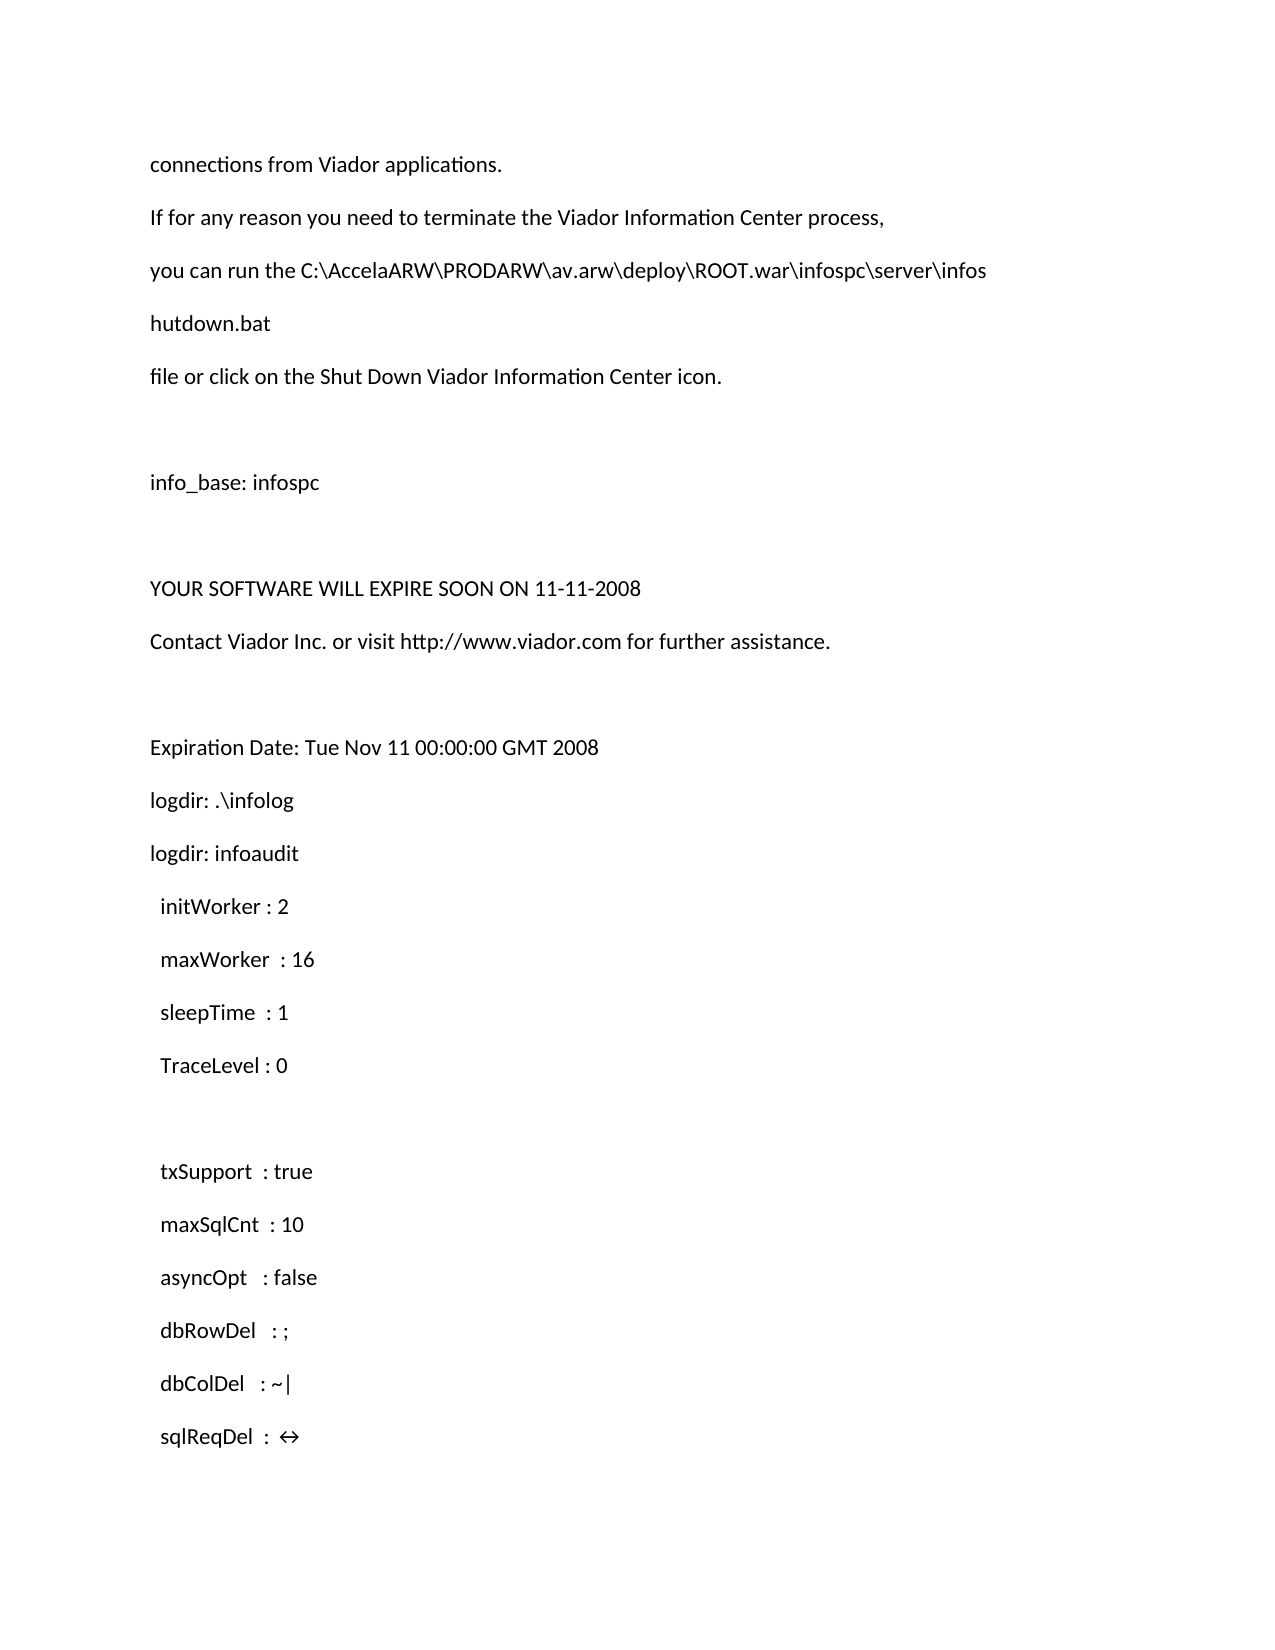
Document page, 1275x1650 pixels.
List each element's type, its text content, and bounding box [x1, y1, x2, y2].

text initWorker : 2 [150, 892, 1125, 920]
text txSupport : true [150, 1157, 1125, 1185]
text maxWorker : 16 [150, 945, 1125, 973]
text info_base: infospc [150, 468, 1125, 496]
text logdir: .\infolog [150, 786, 1125, 814]
text Contact Viador Inc. or visit http://www.viador.com for further assistance. [150, 627, 1125, 655]
text If for any reason you need to terminate the Viador Information Center process, [150, 203, 1125, 231]
text dbRowDel : ; [150, 1316, 1125, 1344]
text logdir: infoaudit [150, 839, 1125, 867]
text YOUR SOFTWARE WILL EXPIRE SOON ON 11-11-2008 [150, 574, 1125, 602]
text connections from Viador applications. [150, 150, 1125, 178]
text sqlReqDel : ↔ [150, 1422, 1125, 1451]
text Expiration Date: Tue Nov 11 00:00:00 GMT 2008 [150, 733, 1125, 761]
text you can run the C:\AccelaARW\PRODARW\av.arw\deploy\ROOT.war\infospc\server\infos [150, 256, 1125, 284]
text file or click on the Shut Down Viador Information Center icon. [150, 362, 1125, 390]
text dbColDel : ~| [150, 1369, 1125, 1397]
text maxSqlCnt : 10 [150, 1210, 1125, 1238]
text asyncOpt : false [150, 1263, 1125, 1291]
text hutdown.bat [150, 309, 1125, 337]
text TraceLevel : 0 [150, 1051, 1125, 1079]
text sleepTime : 1 [150, 998, 1125, 1026]
